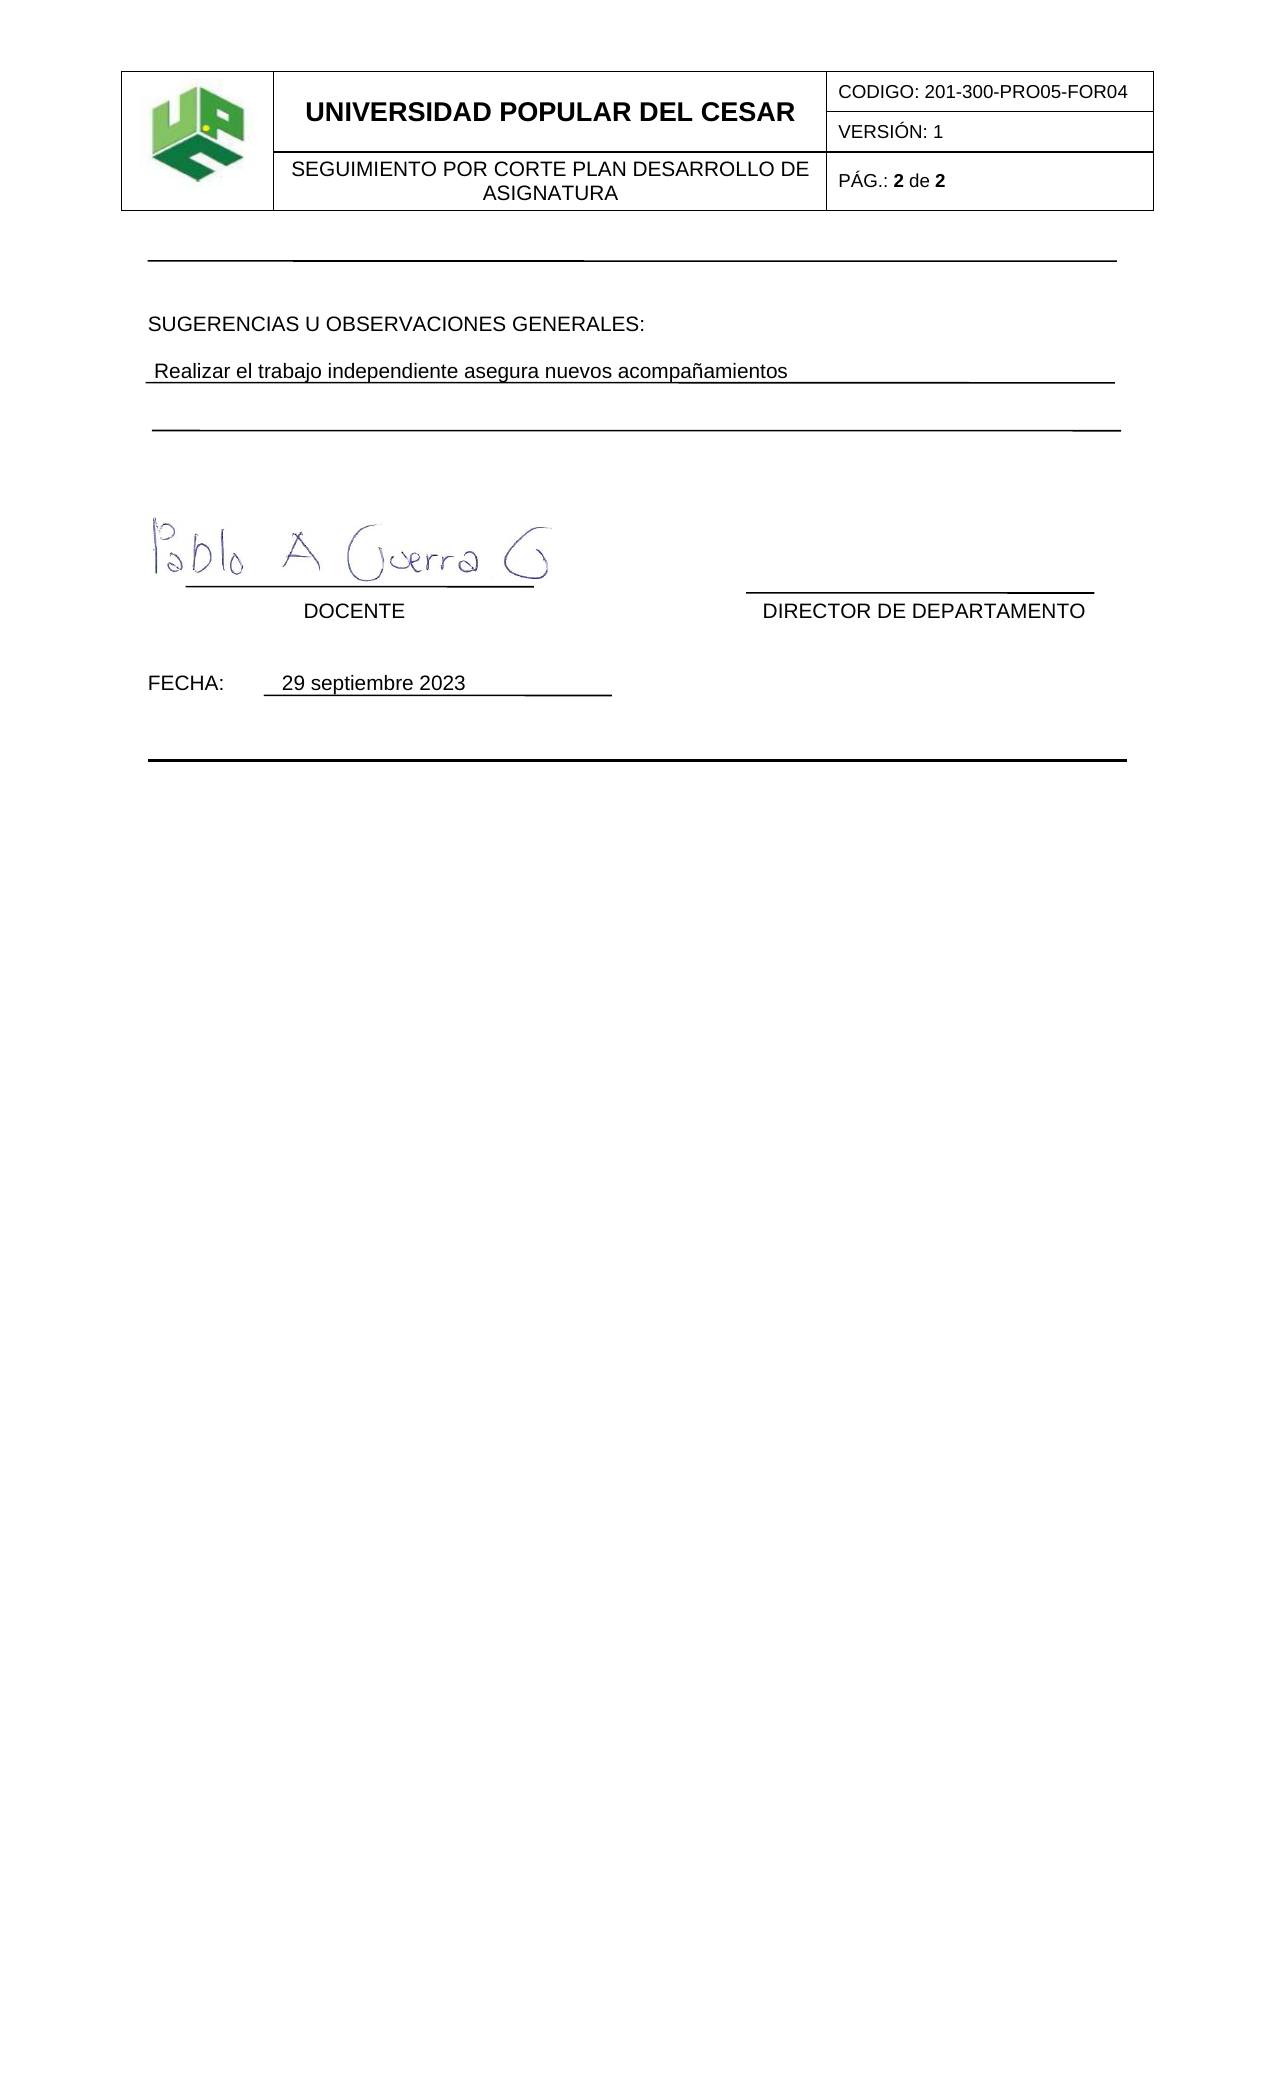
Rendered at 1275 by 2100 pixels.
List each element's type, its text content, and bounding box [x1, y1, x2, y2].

text SUGERENCIAS U OBSERVACIONES GENERALES: [148, 311, 1127, 335]
text Realizar el trabajo independiente asegura nuevos acompañamientos [148, 359, 1127, 383]
text DOCENTE DIRECTOR DE DEPARTAMENTO [148, 599, 1127, 623]
picture [147, 515, 559, 586]
picture [138, 79, 255, 191]
text FECHA: 29 septiembre 2023 [148, 671, 1127, 759]
